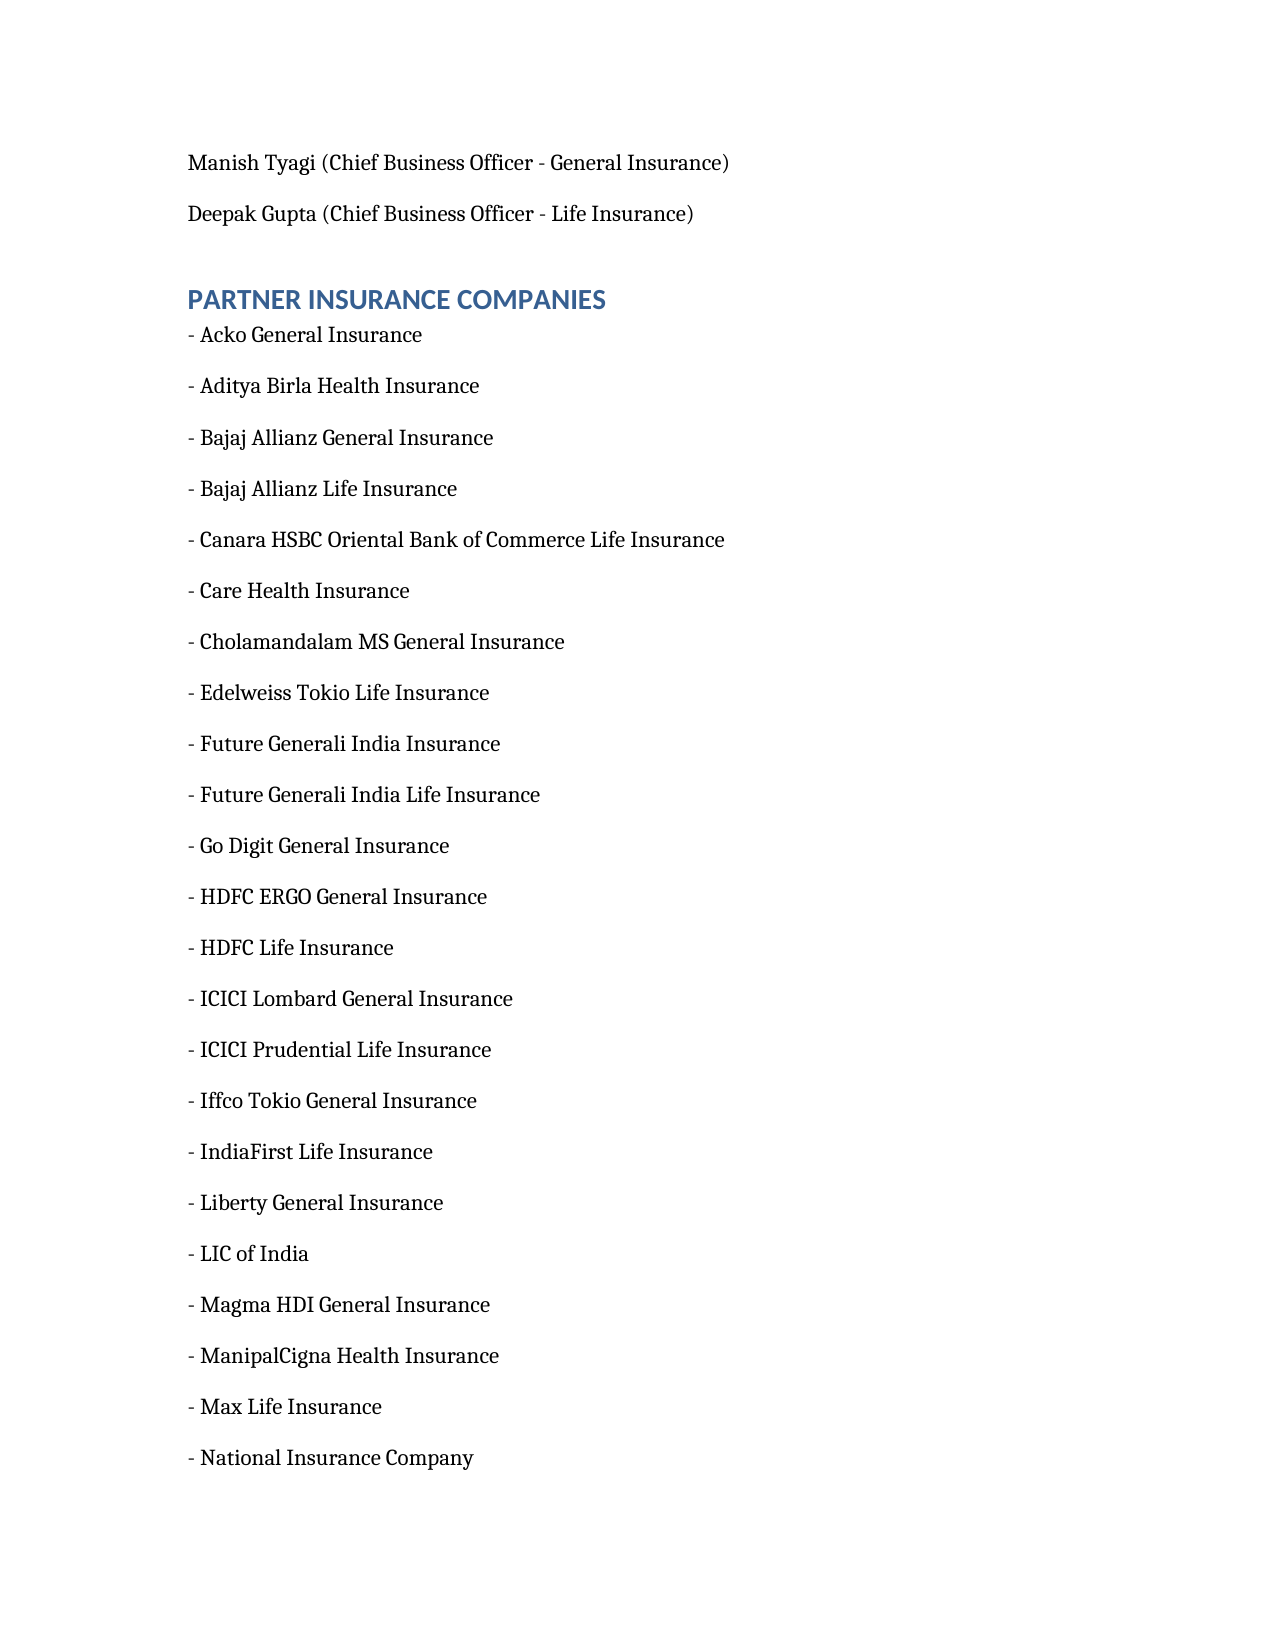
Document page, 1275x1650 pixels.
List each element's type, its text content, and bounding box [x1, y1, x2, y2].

text - Future Generali India Insurance [187, 731, 1087, 757]
text - Bajaj Allianz Life Insurance [187, 475, 1087, 502]
text - ICICI Lombard General Insurance [187, 986, 1087, 1012]
text - Iffco Tokio General Insurance [187, 1088, 1087, 1114]
text - IndiaFirst Life Insurance [187, 1139, 1087, 1165]
text - Edelweiss Tokio Life Insurance [187, 679, 1087, 706]
text - LIC of India [187, 1241, 1087, 1267]
text - Acko General Insurance [187, 322, 1087, 348]
text Deepak Gupta (Chief Business Officer - Life Insurance) [187, 201, 1087, 227]
text - Liberty General Insurance [187, 1190, 1087, 1216]
text - HDFC Life Insurance [187, 935, 1087, 961]
text - ICICI Prudential Life Insurance [187, 1037, 1087, 1063]
text - Magma HDI General Insurance [187, 1292, 1087, 1318]
text Manish Tyagi (Chief Business Officer - General Insurance) [187, 150, 1087, 176]
text - Canara HSBC Oriental Bank of Commerce Life Insurance [187, 526, 1087, 553]
text - Go Digit General Insurance [187, 833, 1087, 859]
text - Cholamandalam MS General Insurance [187, 628, 1087, 655]
subtitle PARTNER INSURANCE COMPANIES [187, 281, 1087, 317]
text - Bajaj Allianz General Insurance [187, 424, 1087, 451]
text - ManipalCigna Health Insurance [187, 1343, 1087, 1369]
text - Max Life Insurance [187, 1394, 1087, 1420]
text - Care Health Insurance [187, 577, 1087, 604]
text - National Insurance Company [187, 1445, 1087, 1471]
text - HDFC ERGO General Insurance [187, 884, 1087, 910]
text - Aditya Birla Health Insurance [187, 373, 1087, 399]
text - Future Generali India Life Insurance [187, 782, 1087, 808]
